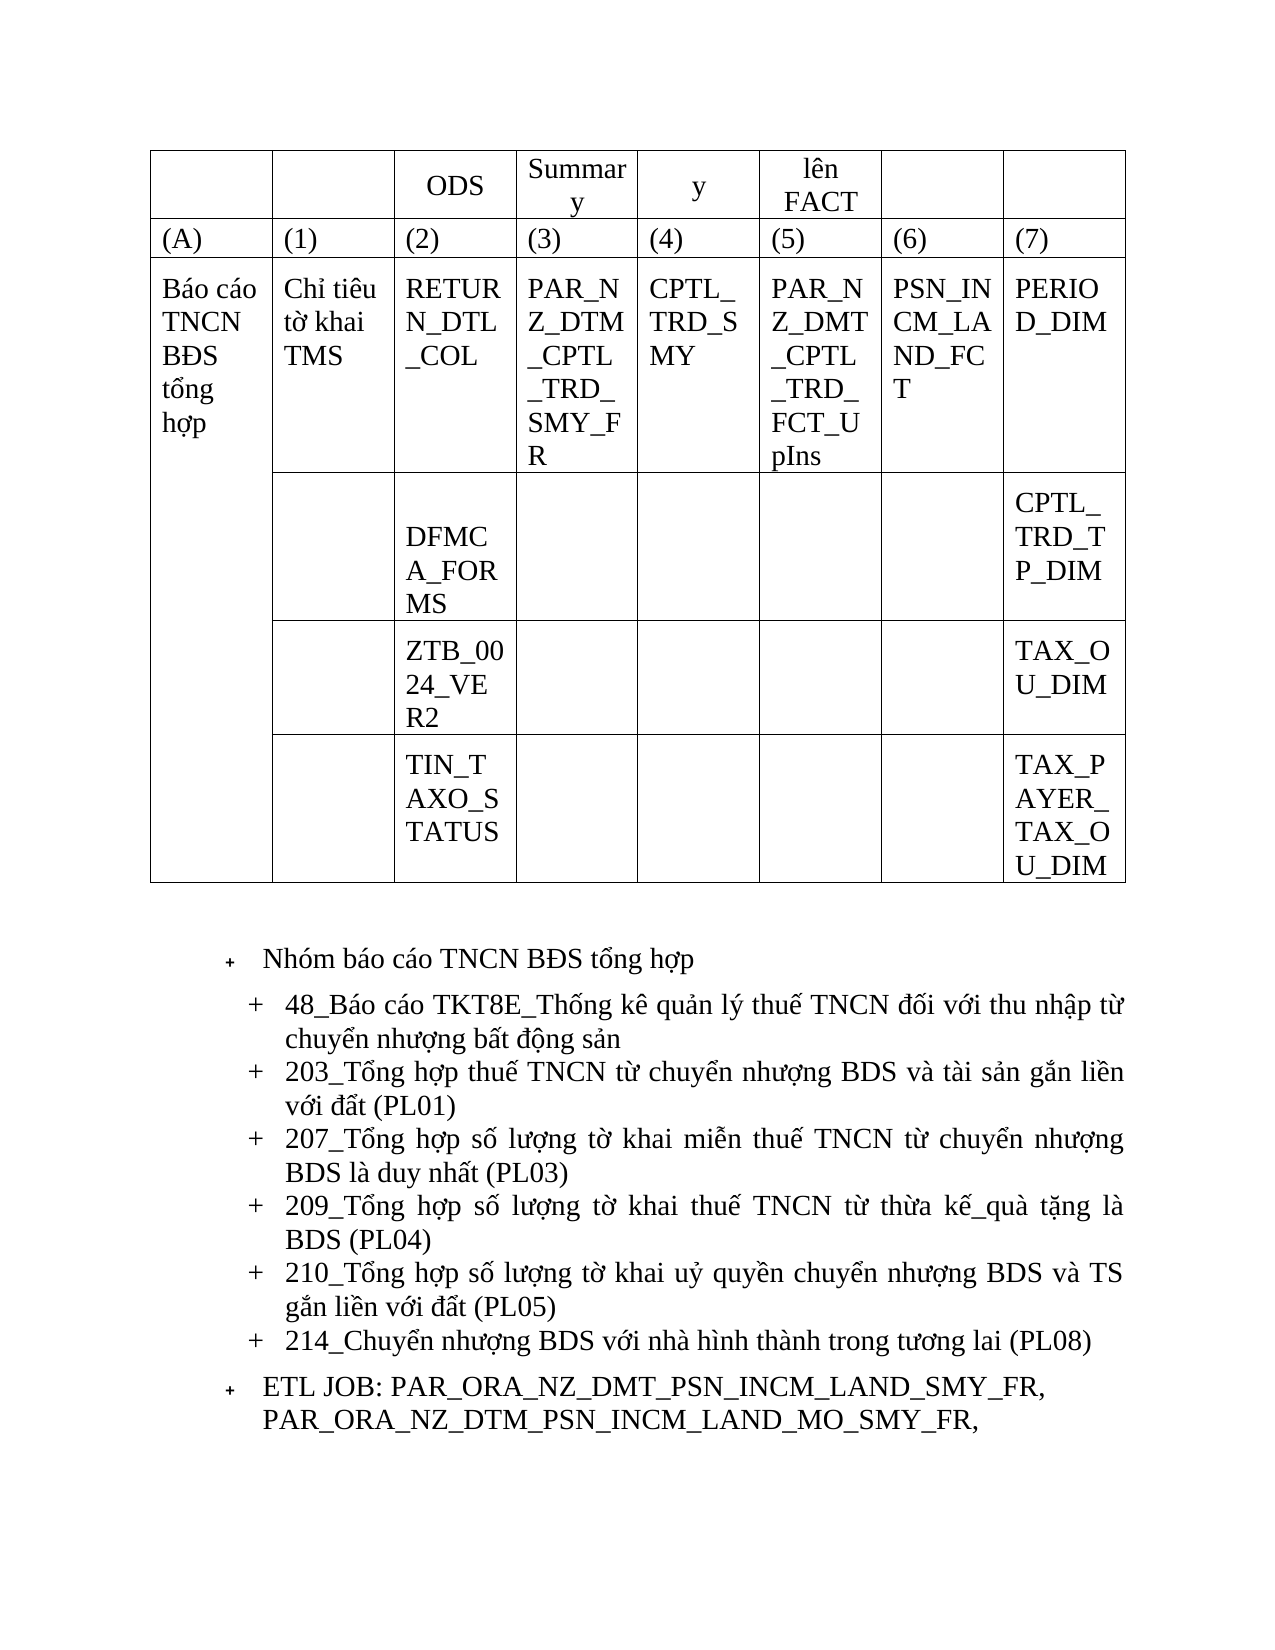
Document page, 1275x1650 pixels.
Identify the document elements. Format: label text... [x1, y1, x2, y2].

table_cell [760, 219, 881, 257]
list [225, 1369, 1125, 1436]
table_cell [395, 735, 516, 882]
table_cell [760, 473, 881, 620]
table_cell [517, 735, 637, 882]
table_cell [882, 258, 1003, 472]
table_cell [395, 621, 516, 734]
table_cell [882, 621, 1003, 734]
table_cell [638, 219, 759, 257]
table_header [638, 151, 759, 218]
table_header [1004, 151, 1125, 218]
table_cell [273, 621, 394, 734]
text 214_Chuyển nhượng BDS với nhà hình thành trong tương lai (PL08) [247, 1323, 1125, 1356]
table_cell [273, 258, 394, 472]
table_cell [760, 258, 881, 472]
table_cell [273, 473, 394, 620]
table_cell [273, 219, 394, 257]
text 203_Tổng hợp thuế TNCN từ chuyển nhượng BDS và tài sản gắn liền với đẩt (PL01) [247, 1054, 1125, 1121]
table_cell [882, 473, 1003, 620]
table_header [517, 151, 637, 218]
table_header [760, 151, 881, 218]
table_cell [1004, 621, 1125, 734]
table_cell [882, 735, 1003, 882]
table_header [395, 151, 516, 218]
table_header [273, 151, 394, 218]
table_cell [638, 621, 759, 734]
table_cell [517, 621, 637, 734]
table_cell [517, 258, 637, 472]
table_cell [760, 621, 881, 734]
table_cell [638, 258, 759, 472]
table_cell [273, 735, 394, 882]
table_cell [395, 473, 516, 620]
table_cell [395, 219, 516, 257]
text 48_Báo cáo TKT8E_Thống kê quản lý thuế TNCN đối với thu nhập từ chuyển nhượng bất động sản [247, 987, 1125, 1054]
text 209_Tổng hợp số lượng tờ khai thuế TNCN từ thừa kế_quà tặng là BDS (PL04) [247, 1188, 1125, 1256]
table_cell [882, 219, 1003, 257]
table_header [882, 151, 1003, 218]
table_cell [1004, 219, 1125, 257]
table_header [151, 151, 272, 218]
list Nhóm báo cáo TNCN BĐS tổng hợp [225, 941, 1125, 975]
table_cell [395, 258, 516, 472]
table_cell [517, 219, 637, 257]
text 210_Tổng hợp số lượng tờ khai uỷ quyền chuyển nhượng BDS và TS gắn liền với đẩt (PL05) [247, 1256, 1125, 1323]
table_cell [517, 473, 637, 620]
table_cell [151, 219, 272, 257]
text 207_Tổng hợp số lượng tờ khai miễn thuế TNCN từ chuyển nhượng BDS là duy nhất (PL03) [247, 1121, 1125, 1188]
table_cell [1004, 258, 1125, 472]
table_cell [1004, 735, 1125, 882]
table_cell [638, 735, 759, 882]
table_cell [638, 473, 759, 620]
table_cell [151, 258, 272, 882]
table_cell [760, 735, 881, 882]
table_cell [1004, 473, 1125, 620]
